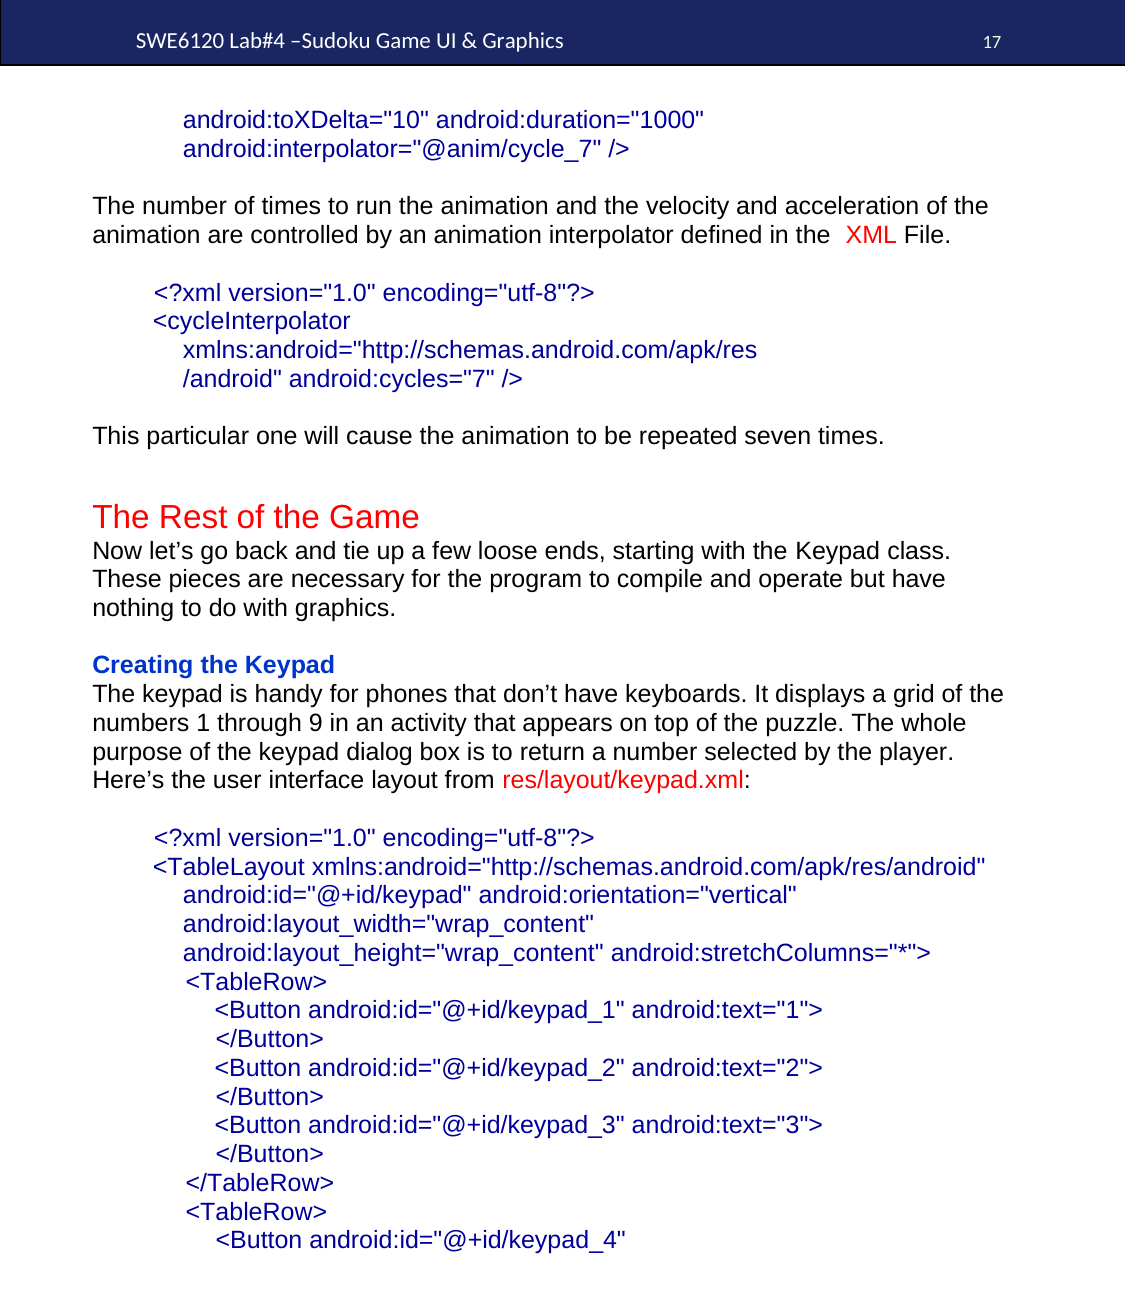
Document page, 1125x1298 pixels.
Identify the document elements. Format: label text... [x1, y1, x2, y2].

text <Button android:id="@+id/keypad_4" [215, 1225, 1011, 1254]
text The keypad is handy for phones that don’t have keyboards. It displays a grid of the numbers 1 through 9 in an activity that appears on top of the puzzle. The whole purpose of the keypad dialog box is to return a number selected by the player. [92, 679, 1011, 765]
text Here’s the user interface layout from res/layout/keypad.xml: [92, 765, 1011, 794]
text <Button android:id="@+id/keypad_3" android:text="3"> [214, 1110, 1011, 1139]
text </Button> [215, 1139, 1011, 1168]
text <TableLayout xmlns:android="http://schemas.android.com/apk/res/android" android:id="@+id/keypad" android:orientation="vertical" android:layout_width="wrap_content" android:layout_height="wrap_content" android:stretchColumns="*"> [153, 851, 1011, 966]
subtitle Creating the Keypad [92, 650, 1011, 679]
text <Button android:id="@+id/keypad_2" android:text="2"> [214, 1053, 1011, 1081]
text <?xml version="1.0" encoding="utf-8"?> [154, 278, 764, 306]
text <?xml version="1.0" encoding="utf-8"?> [154, 823, 1011, 851]
text The number of times to run the animation and the velocity and acceleration of the animation are controlled by an animation interpolator defined in the XML File. [92, 191, 992, 249]
text </Button> [215, 1024, 1011, 1053]
text <Button android:id="@+id/keypad_1" android:text="1"> [214, 995, 1011, 1024]
text This particular one will cause the animation to be repeated seven times. [92, 421, 1011, 450]
text <TableRow> [185, 966, 1011, 995]
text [153, 105, 764, 163]
subtitle The Rest of the Game [92, 497, 1011, 536]
text <cycleInterpolator xmlns:android="http://schemas.android.com/apk/res/android" android:cycles="7" /> [153, 306, 764, 393]
text </TableRow> [185, 1168, 1011, 1196]
text </Button> [215, 1081, 1011, 1110]
text <TableRow> [185, 1196, 1011, 1225]
text Now let’s go back and tie up a few loose ends, starting with the Keypad class. These pieces are necessary for the program to compile and operate but have nothing to do with graphics. [92, 536, 1011, 622]
